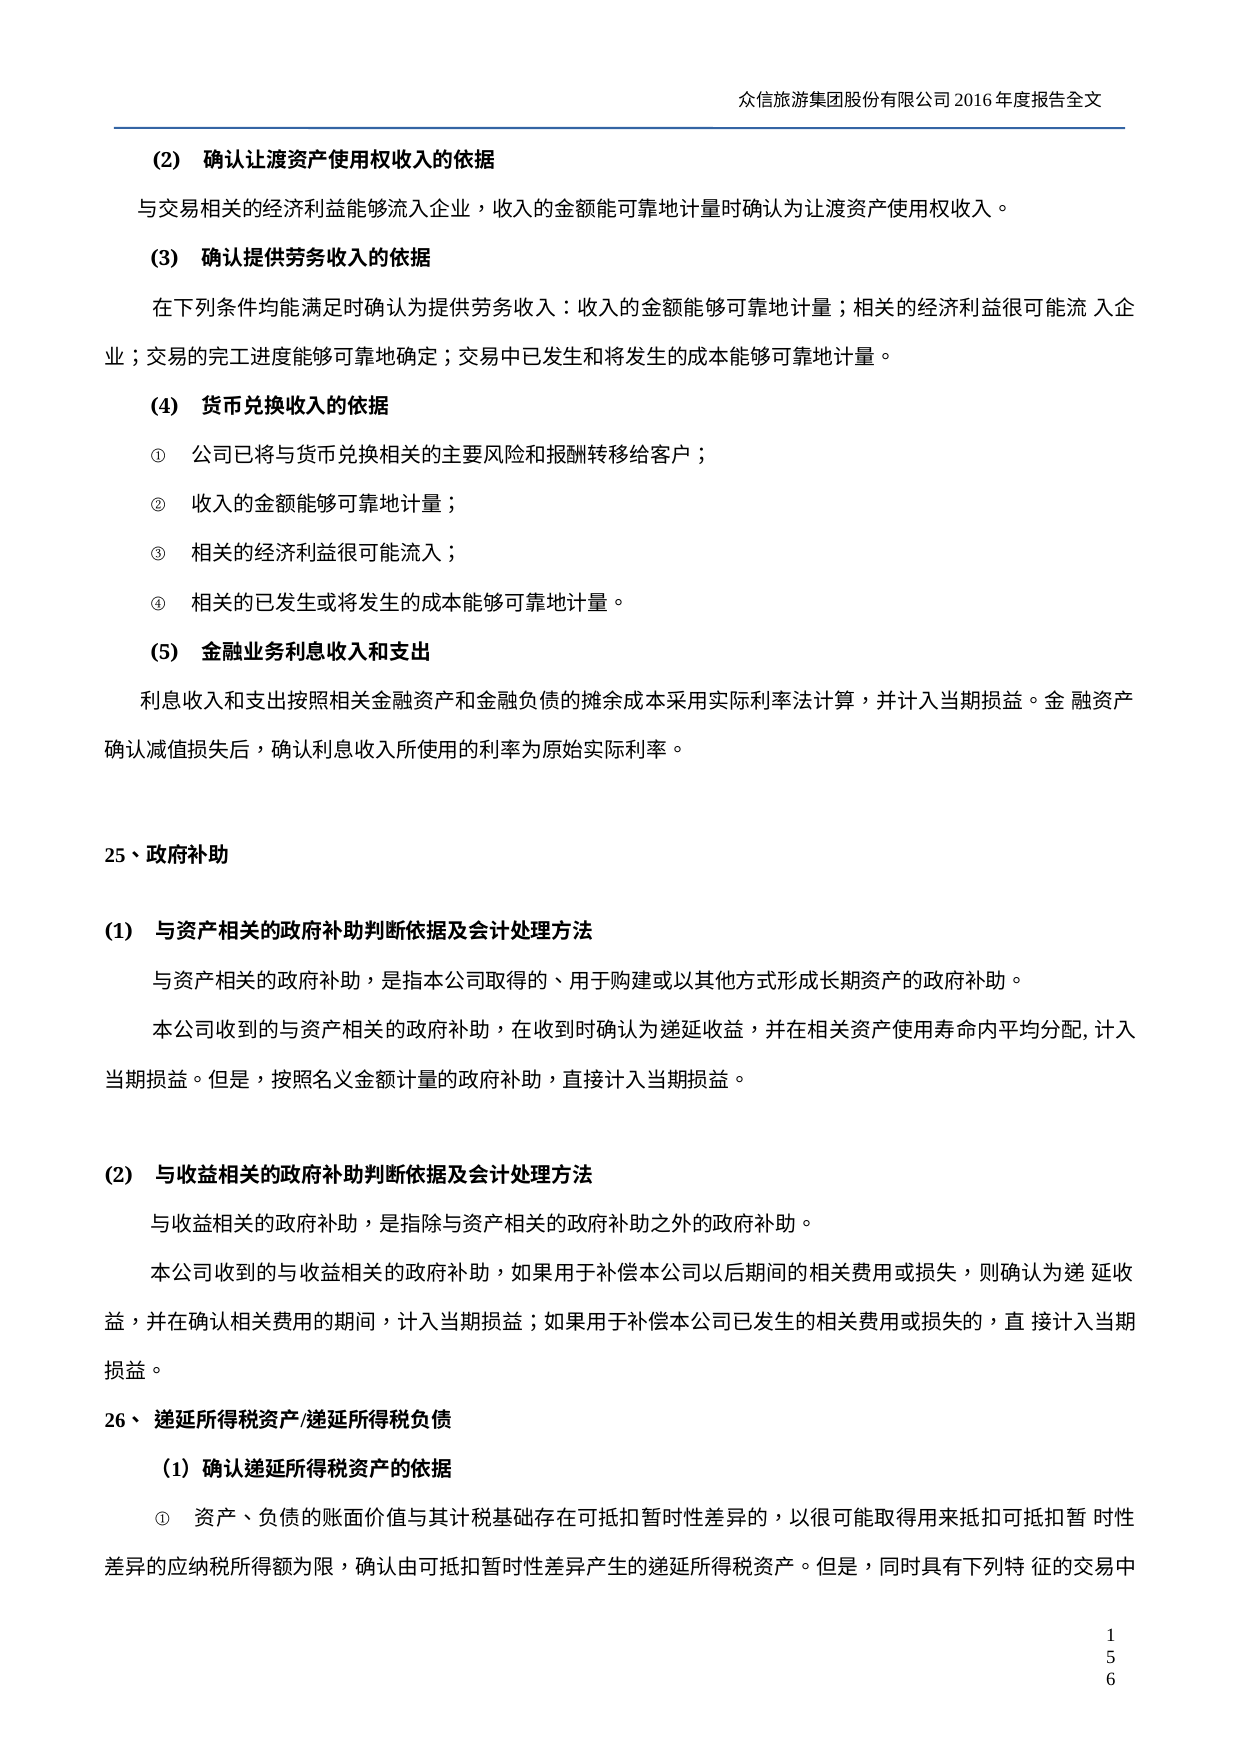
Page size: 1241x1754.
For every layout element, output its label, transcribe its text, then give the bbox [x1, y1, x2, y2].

text 与交易相关的经济利益能够流入企业，收入的金额能可靠地计量时确认为让渡资产使用权收入。 [104, 177, 1136, 227]
text 本公司收到的与收益相关的政府补助，如果用于补偿本公司以后期间的相关费用或损失，则确认为递 延收益，并在确认相关费用的期间，计入当期损益；如果用于补偿本公司已发生的相关费用或损失的，直 接计入当期损益。 [104, 1241, 1136, 1389]
text 26、 递延所得税资产/递延所得税负债 [104, 1389, 1136, 1438]
text 25、政府补助 [104, 840, 1136, 869]
list 收入的金额能够可靠地计量； [104, 472, 1136, 522]
list 金融业务利息收入和支出 [104, 620, 1136, 669]
list 确认提供劳务收入的依据 [104, 227, 1136, 276]
list 公司已将与货币兑换相关的主要风险和报酬转移给客户； [104, 423, 1136, 472]
text （1）确认递延所得税资产的依据 [104, 1438, 1136, 1486]
list 相关的已发生或将发生的成本能够可靠地计量。 [104, 571, 1136, 620]
list 与资产相关的政府补助判断依据及会计处理方法 [104, 899, 1136, 949]
text 利息收入和支出按照相关金融资产和金融负债的摊余成本采用实际利率法计算，并计入当期损益。金 融资产确认减值损失后，确认利息收入所使用的利率为原始实际利率。 [104, 669, 1136, 767]
text 在下列条件均能满足时确认为提供劳务收入：收入的金额能够可靠地计量；相关的经济利益很可能流 入企业；交易的完工进度能够可靠地确定；交易中已发生和将发生的成本能够可靠地计量。 [104, 276, 1136, 374]
list 确认让渡资产使用权收入的依据 [104, 128, 1136, 177]
list 相关的经济利益很可能流入； [104, 522, 1136, 571]
text 本公司收到的与资产相关的政府补助，在收到时确认为递延收益，并在相关资产使用寿命内平均分配, 计入当期损益。但是，按照名义金额计量的政府补助，直接计入当期损益。 [104, 998, 1136, 1097]
list 货币兑换收入的依据 [104, 374, 1136, 423]
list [104, 1486, 1136, 1584]
text 与资产相关的政府补助，是指本公司取得的、用于购建或以其他方式形成长期资产的政府补助。 [104, 949, 1136, 998]
list 与收益相关的政府补助判断依据及会计处理方法 [104, 1143, 1136, 1192]
text 与收益相关的政府补助，是指除与资产相关的政府补助之外的政府补助。 [104, 1192, 1136, 1241]
